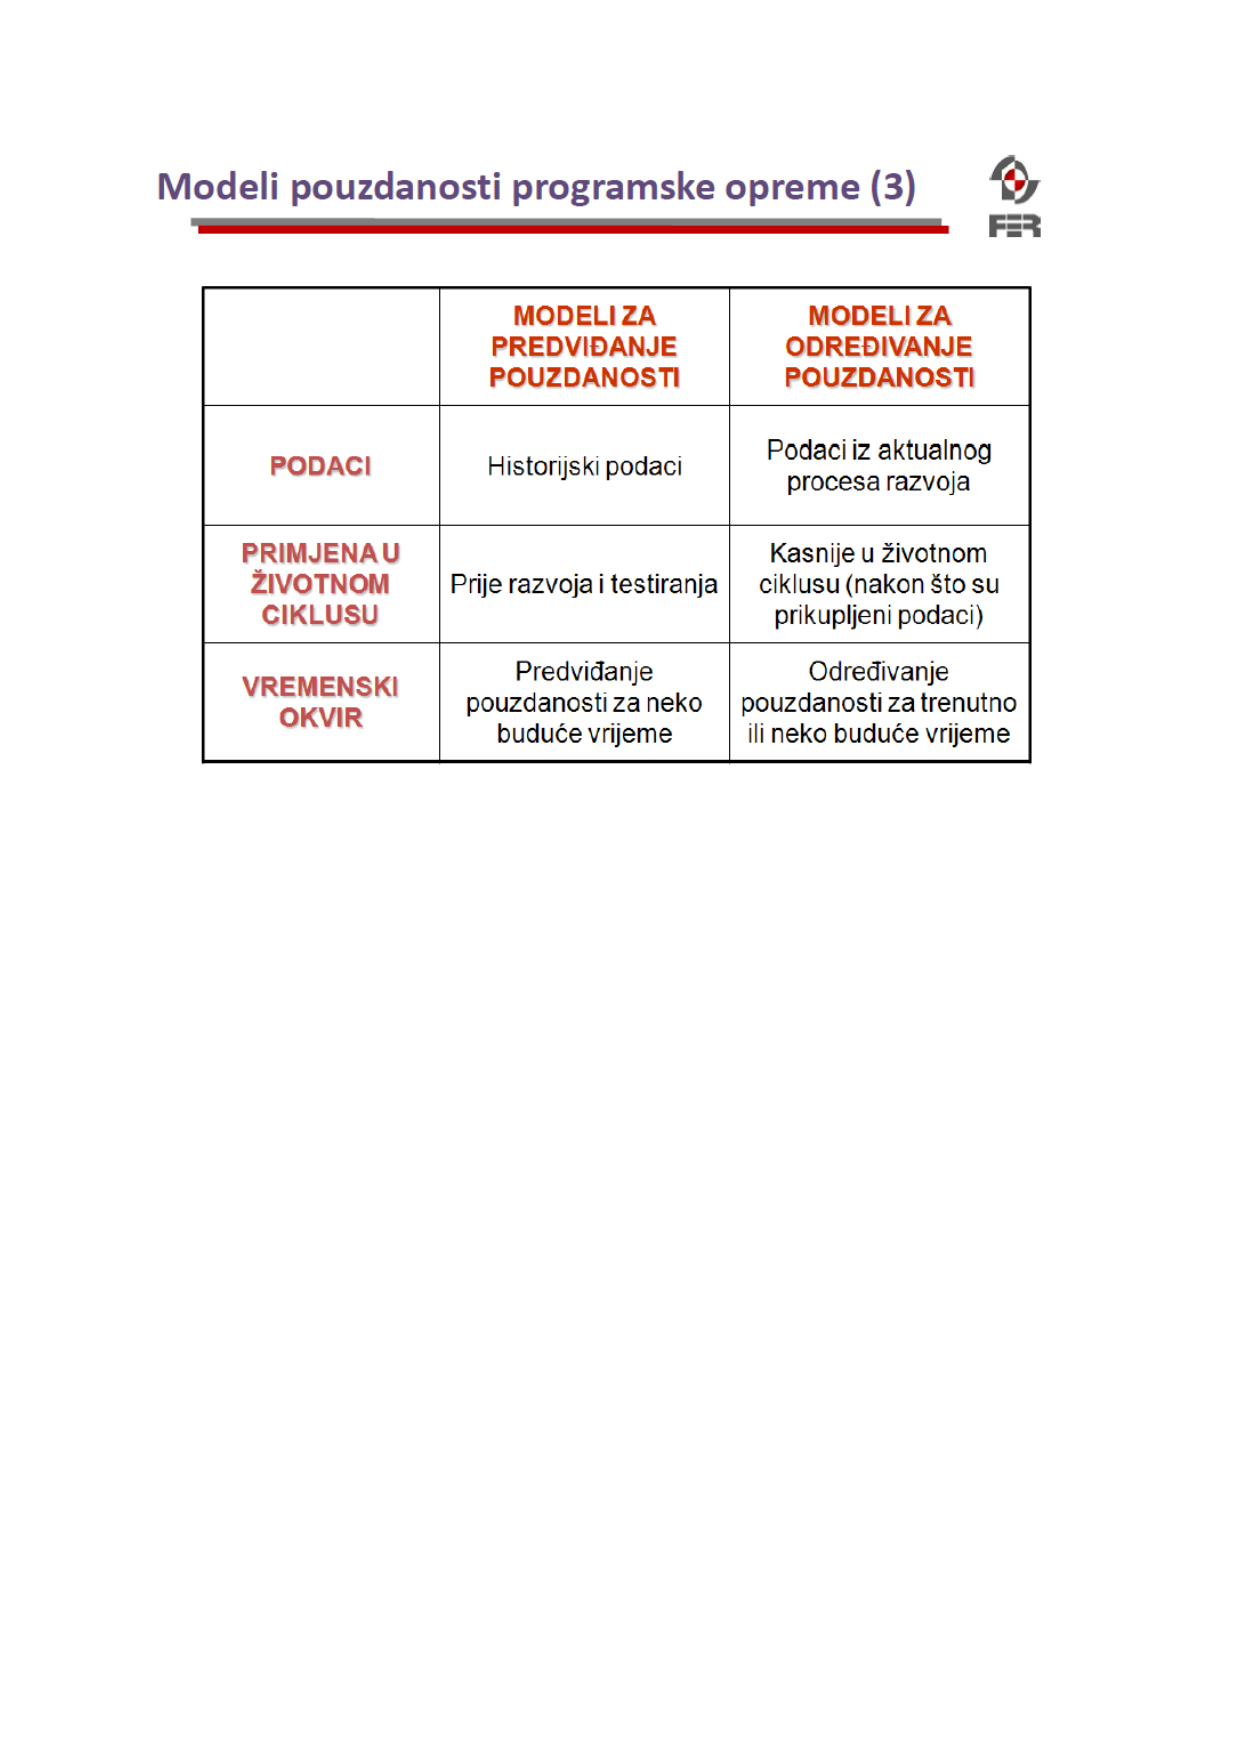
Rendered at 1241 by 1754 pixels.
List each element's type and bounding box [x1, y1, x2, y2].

picture [147, 147, 1059, 777]
